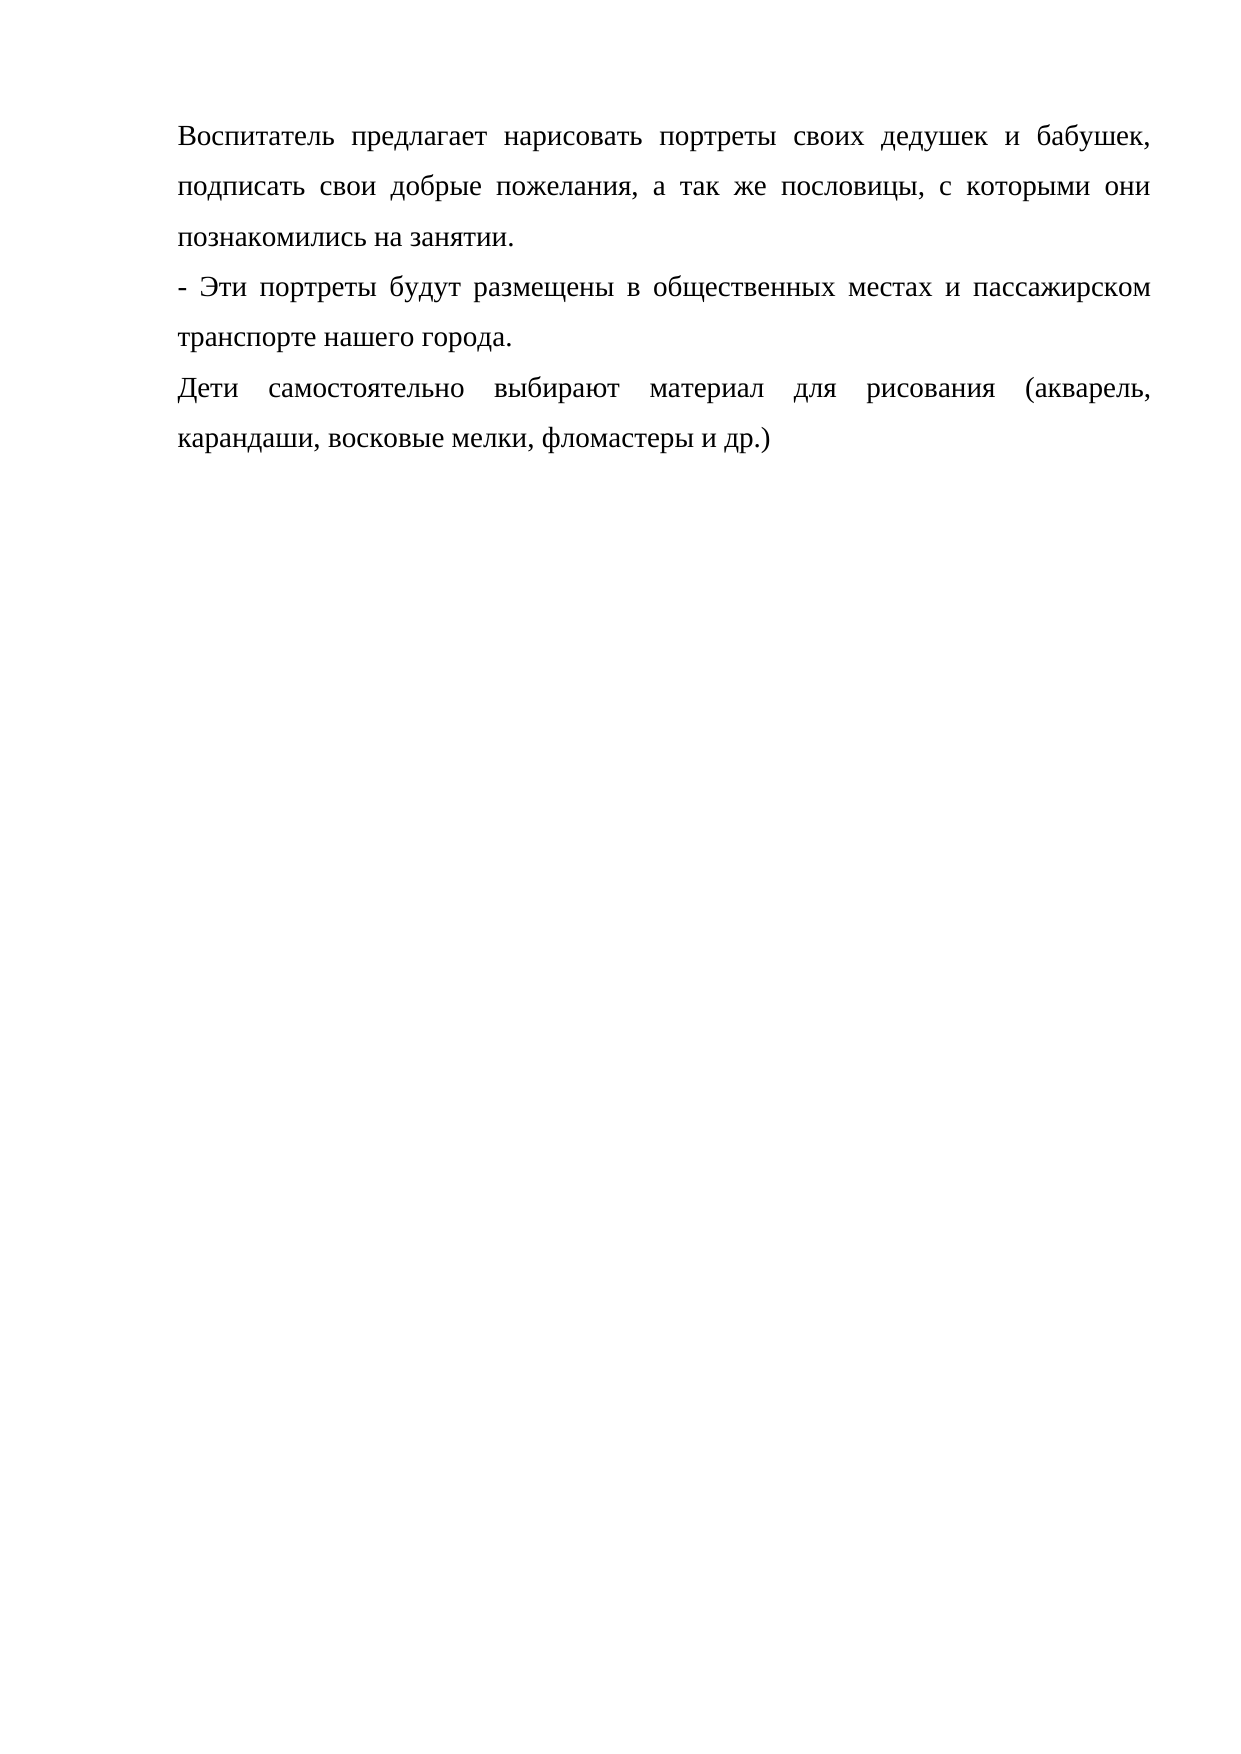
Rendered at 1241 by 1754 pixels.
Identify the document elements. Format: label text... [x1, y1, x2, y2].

text Дети самостоятельно выбирают материал для рисования (акварель, карандаши, восковые мелки, фломастеры и др.) [177, 370, 1152, 453]
text Воспитатель предлагает нарисовать портреты своих дедушек и бабушек, подписать свои добрые пожелания, а так же пословицы, с которыми они познакомились на занятии. [177, 118, 1152, 252]
text - Эти портреты будут размещены в общественных местах и пассажирском транспорте нашего города. [177, 269, 1152, 353]
